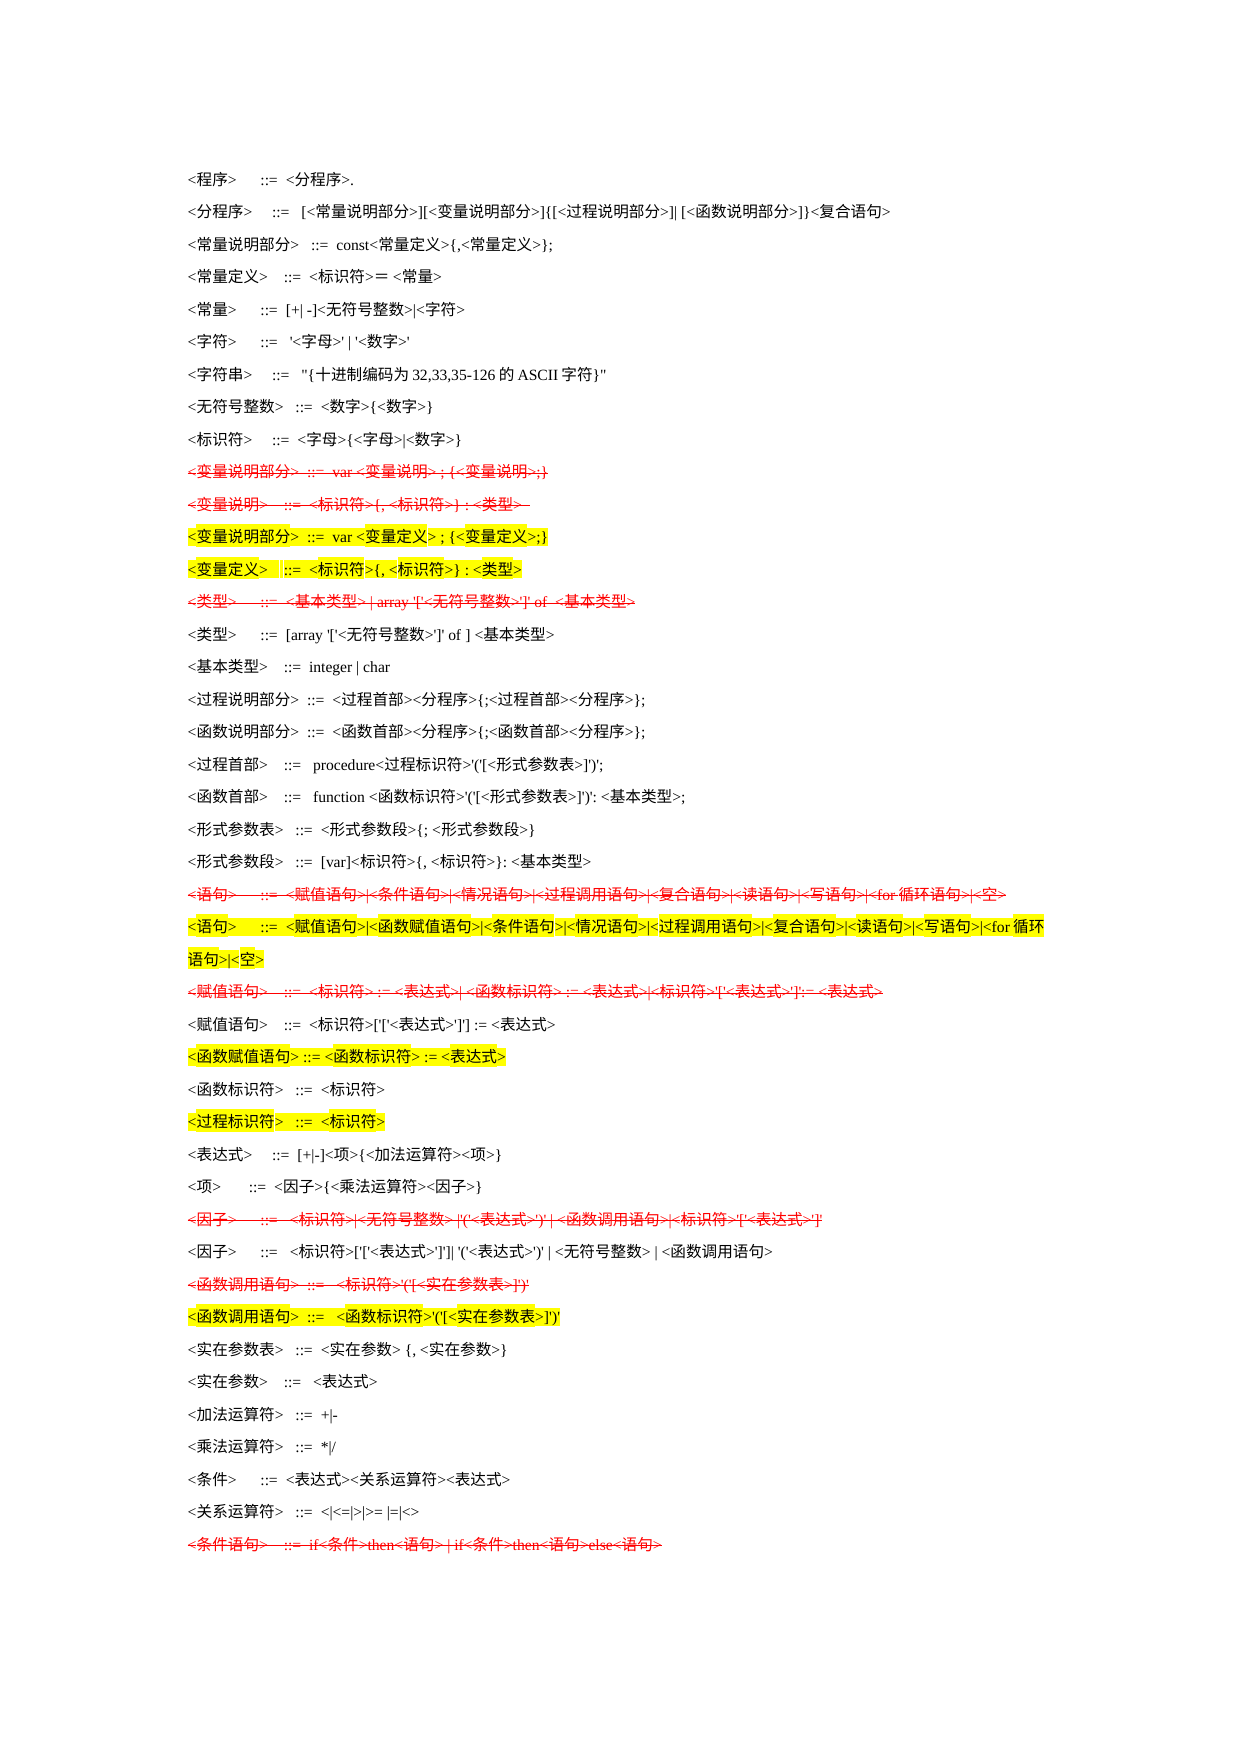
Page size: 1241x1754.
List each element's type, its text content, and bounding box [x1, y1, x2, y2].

text <因子> ::= <标识符>['['<表达式>']']| '('<表达式>')' | <无符号整数> | <函数调用语句> <函数调用语句> ::= <标识符>'('[<实在参数表>]')' [187, 1234, 1053, 1299]
text <程序> ::= <分程序>. <分程序> ::= [<常量说明部分>][<变量说明部分>]{[<过程说明部分>]| [<函数说明部分>]}<复合语句> <常量说明部分> ::= const<常量定义>{,<常量定义>}; <常量定义> ::= <标识符>＝ <常量> <常量> ::= [+| -]<无符号整数>|<字符> <字符> ::= '<字母>' | '<数字>' <字符串> ::= "{十进制编码为32,33,35-126的ASCII字符}" <无符号整数> ::= <数字>{<数字>} <标识符> ::= <字母>{<字母>|<数字>} <变量说明部分> ::= var <变量说明> ; {<变量说明>;} <变量说明> ::= <标识符>{, <标识符>} : <类型> [187, 162, 1053, 519]
text <函数调用语句> ::= <函数标识符>'('[<实在参数表>]')' <实在参数表> ::= <实在参数> {, <实在参数>} <实在参数> ::= <表达式> <加法运算符> ::= +|- <乘法运算符> ::= *|/ <条件> ::= <表达式><关系运算符><表达式> <关系运算符> ::= <|<=|>|>= |=|<> <条件语句> ::= if<条件>then<语句> | if<条件>then<语句>else<语句> [187, 1299, 1053, 1559]
text <变量说明部分> ::= var <变量定义> ; {<变量定义>;} <变量定义> ::= <标识符>{, <标识符>} : <类型> <类型> ::= <基本类型> | array '['<无符号整数>']' of <基本类型> <类型> ::= [array '['<无符号整数>']' of ] <基本类型> <基本类型> ::= integer | char <过程说明部分> ::= <过程首部><分程序>{;<过程首部><分程序>}; <函数说明部分> ::= <函数首部><分程序>{;<函数首部><分程序>}; <过程首部> ::= procedure<过程标识符>'('[<形式参数表>]')'; <函数首部> ::= function <函数标识符>'('[<形式参数表>]')': <基本类型>; <形式参数表> ::= <形式参数段>{; <形式参数段>} <形式参数段> ::= [var]<标识符>{, <标识符>}: <基本类型> <语句> ::= <赋值语句>|<条件语句>|<情况语句>|<过程调用语句>|<复合语句>|<读语句>|<写语句>|<for循环语句>|<空> <语句> ::= <赋值语句>|<函数赋值语句>|<条件语句>|<情况语句>|<过程调用语句>|<复合语句>|<读语句>|<写语句>|<for循环语句>|<空> <赋值语句> ::= <标识符> := <表达式>| <函数标识符> := <表达式>|<标识符>'['<表达式>']':= <表达式> <赋值语句> ::= <标识符>['['<表达式>']'] := <表达式> <函数赋值语句> ::= <函数标识符> := <表达式> <函数标识符> ::= <标识符> <过程标识符> ::= <标识符> <表达式> ::= [+|-]<项>{<加法运算符><项>} <项> ::= <因子>{<乘法运算符><因子>} <因子> ::= <标识符>|<无符号整数> |'('<表达式>')' | <函数调用语句>|<标识符>'['<表达式>']' [187, 519, 1053, 1234]
